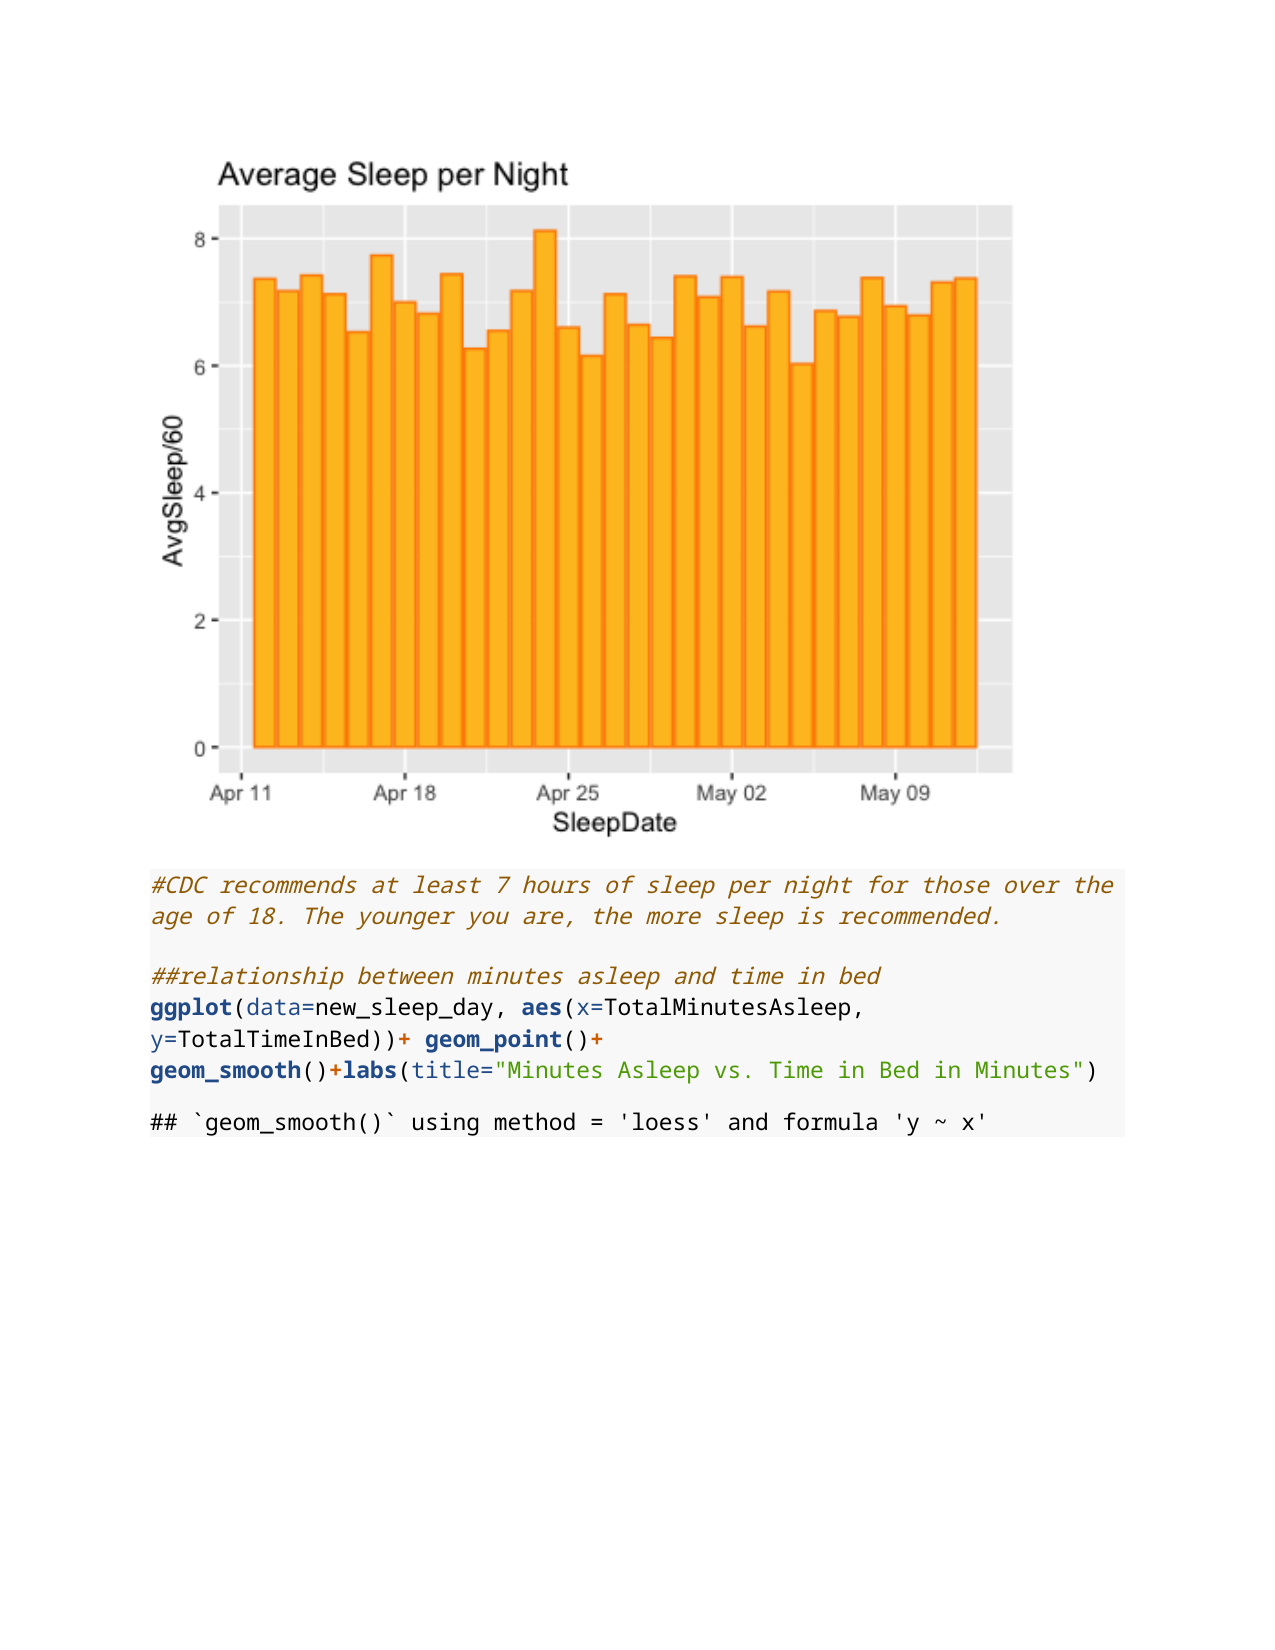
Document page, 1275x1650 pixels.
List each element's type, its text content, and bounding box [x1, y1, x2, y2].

text #CDC recommends at least 7 hours of sleep per night for those over the age of 18. The younger you are, the more sleep is recommended. ##relationship between minutes asleep and time in bed ggplot(data=new_sleep_day, aes(x=TotalMinutesAsleep, y=TotalTimeInBed))+ geom_point()+ geom_smooth()+labs(title="Minutes Asleep vs. Time in Bed in Minutes") [150, 869, 1125, 1085]
picture [150, 150, 1025, 850]
text ## `geom_smooth()` using method = 'loess' and formula 'y ~ x' [150, 1106, 1125, 1137]
